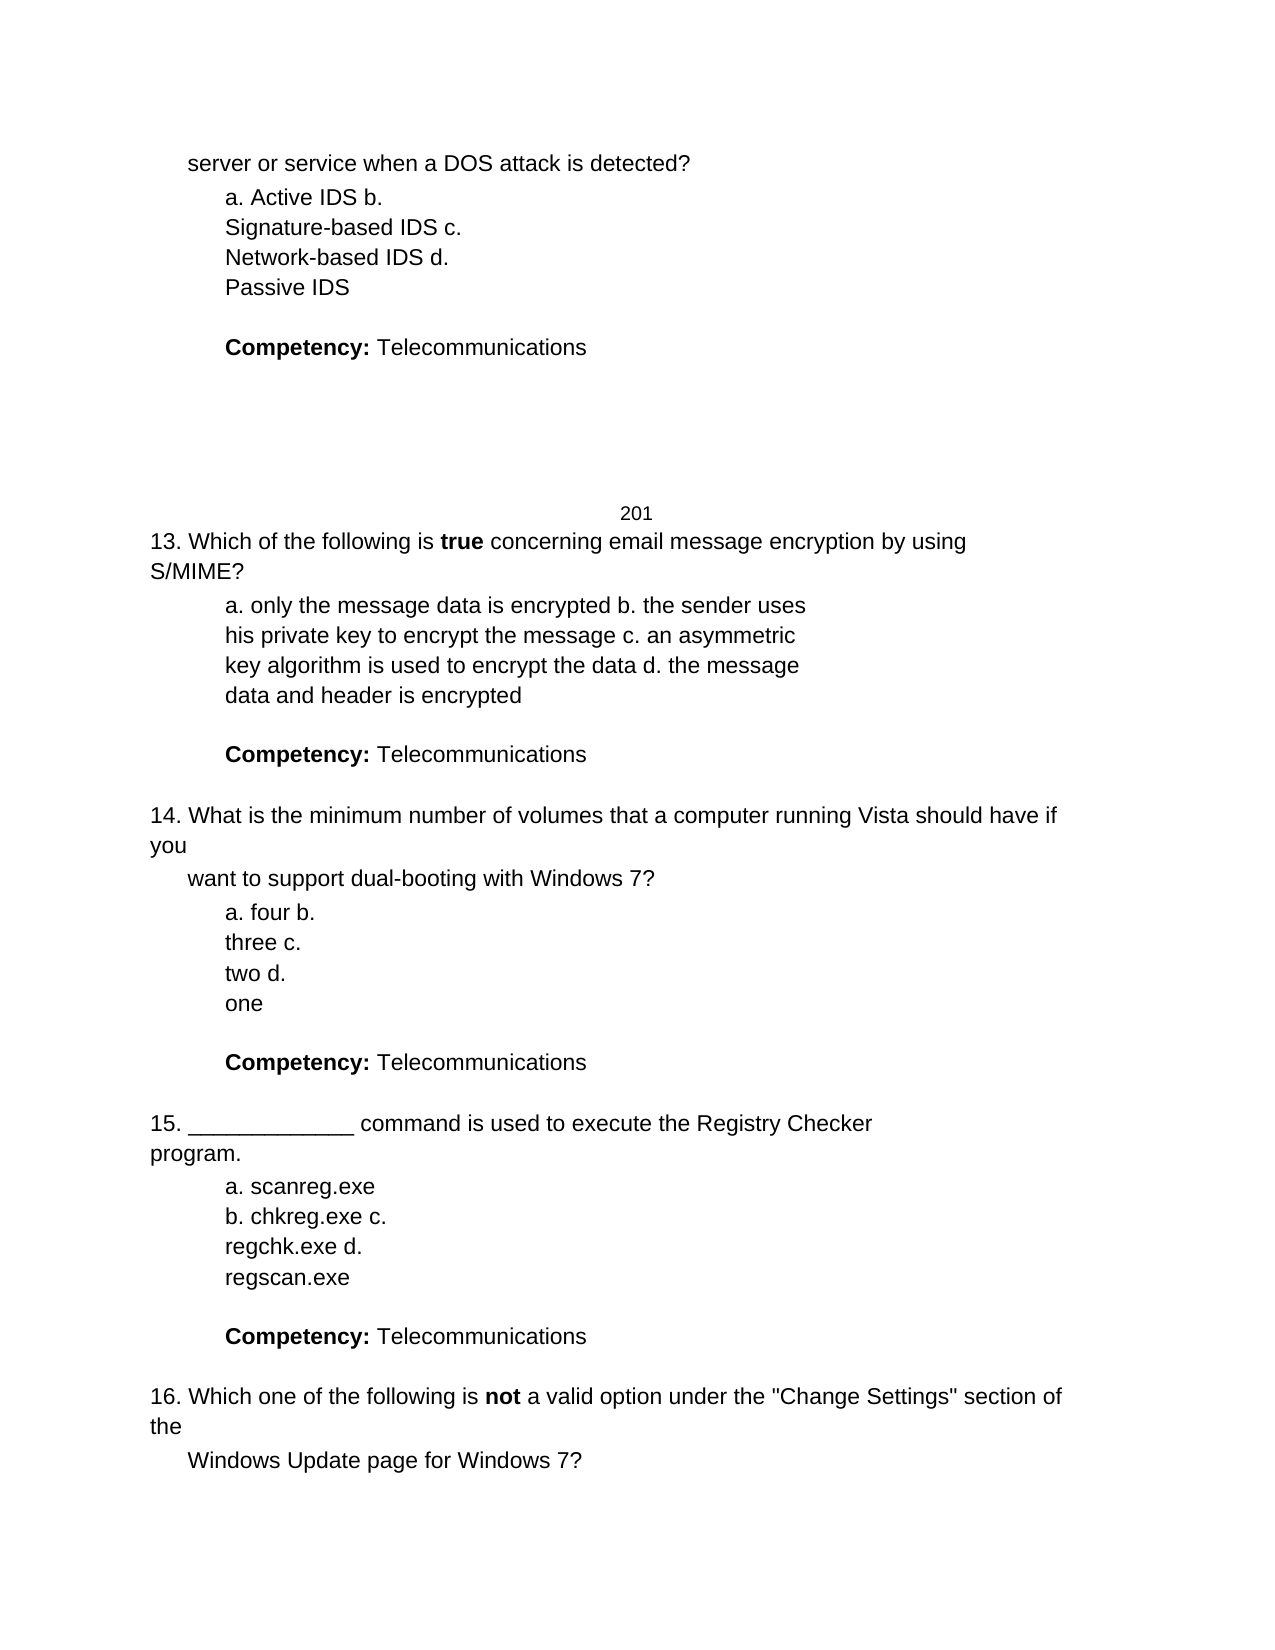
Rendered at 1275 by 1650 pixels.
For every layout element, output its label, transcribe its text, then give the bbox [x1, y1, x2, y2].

text a. only the message data is encrypted b. the sender uses his private key to encrypt the message c. an asymmetric key algorithm is used to encrypt the data d. the message data and header is encrypted [225, 592, 829, 708]
text 13. Which of the following is true concerning email message encryption by using S/MIME? [150, 528, 1067, 584]
text 16. Which one of the following is not a valid option under the "Change Settings" section of the [150, 1383, 1099, 1439]
text 201 [620, 502, 654, 524]
text a. Active IDS b. Signature-based IDS c. Network-based IDS d. Passive IDS [225, 184, 476, 301]
text want to support dual-booting with Windows 7? [187, 865, 656, 892]
text server or service when a DOS attack is detected? [187, 150, 691, 176]
text a. scanreg.exe b. chkreg.exe c. regchk.exe d. regscan.exe [225, 1173, 387, 1290]
text Competency: Telecommunications [225, 334, 587, 360]
text Competency: Telecommunications [225, 1049, 587, 1076]
text Windows Update page for Windows 7? [187, 1447, 582, 1473]
text a. four b. three c. two d. one [225, 899, 316, 1016]
text 15. _____________ command is used to execute the Registry Checker program. [150, 1109, 969, 1166]
text 14. What is the minimum number of volumes that a computer running Vista should have if you [150, 802, 1099, 858]
text Competency: Telecommunications [225, 1323, 587, 1349]
text Competency: Telecommunications [225, 741, 587, 768]
